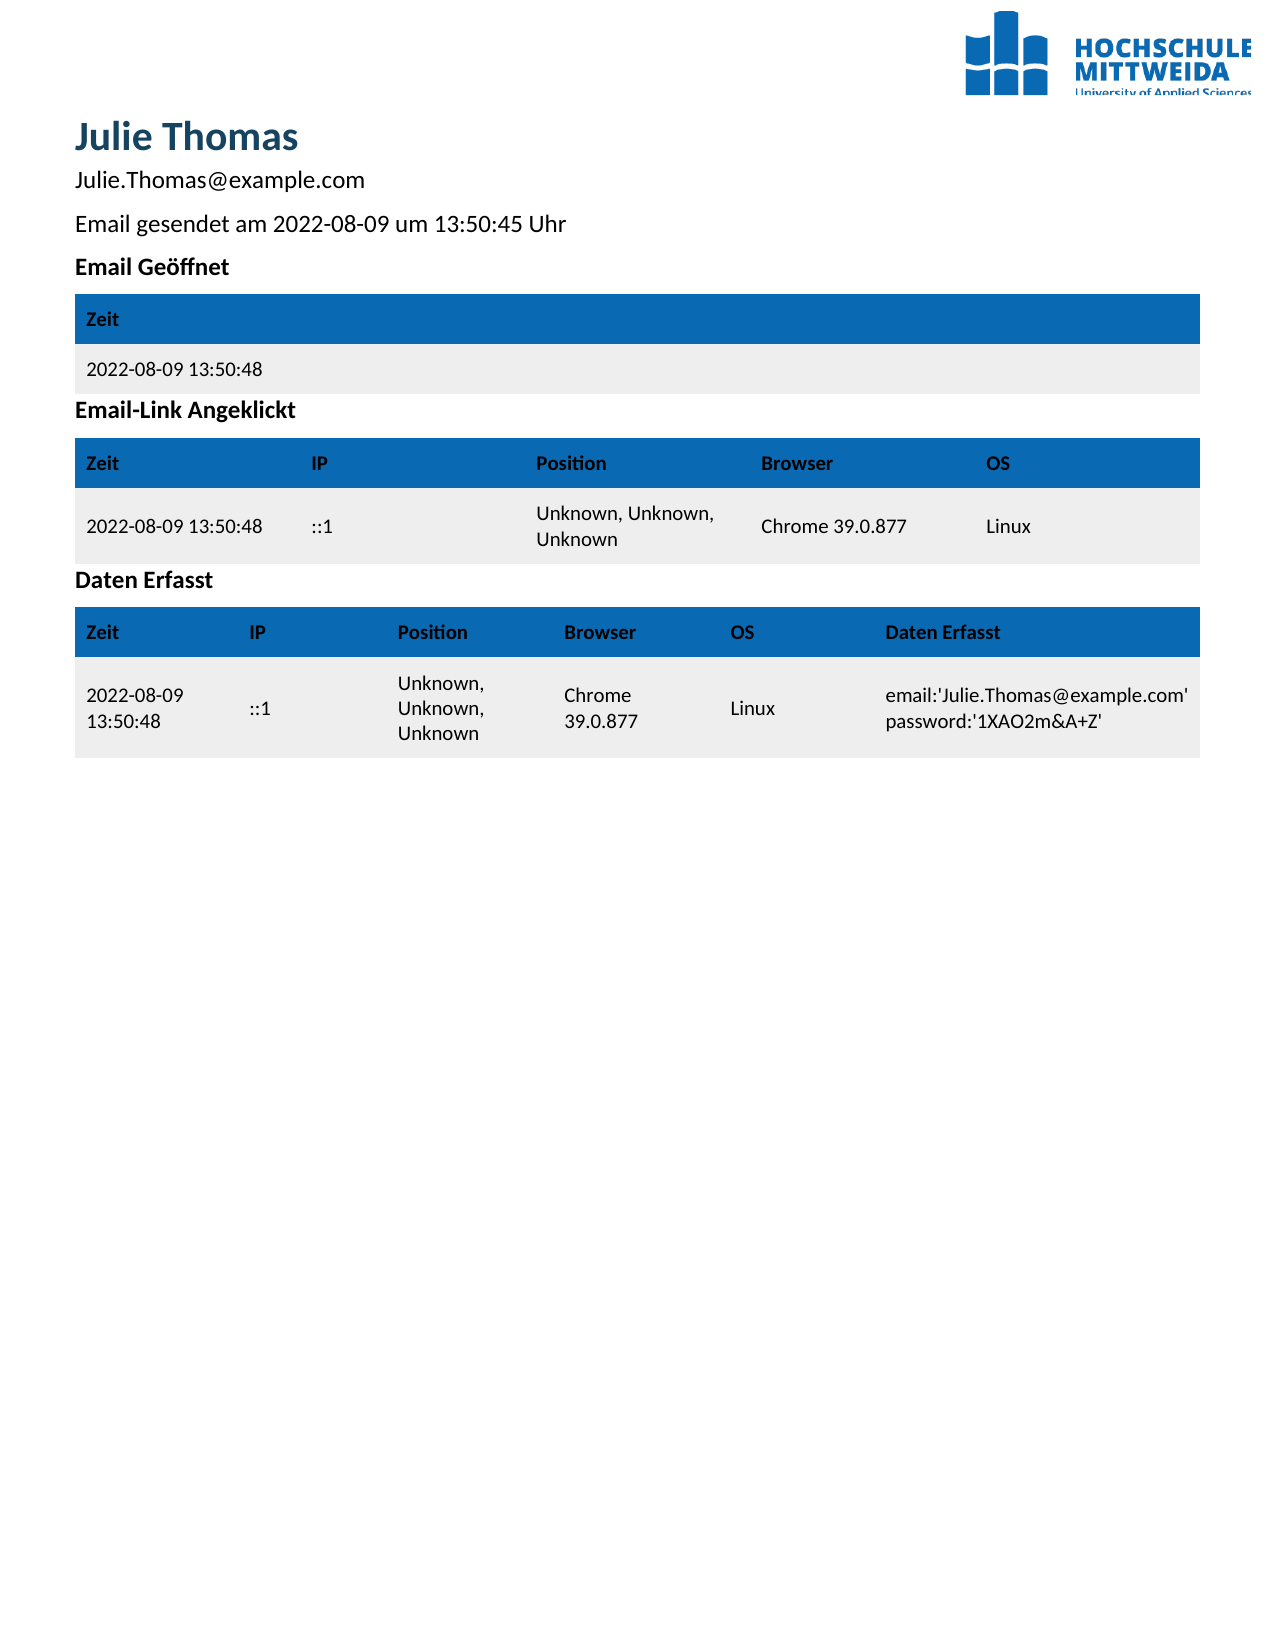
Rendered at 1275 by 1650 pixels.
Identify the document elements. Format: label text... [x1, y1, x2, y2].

table_cell ::1 [238, 657, 386, 758]
table_header Zeit [75, 438, 300, 488]
table_header Zeit [75, 294, 1200, 344]
subtitle Julie Thomas [75, 110, 1200, 161]
table_header IP [238, 607, 386, 657]
table_cell Linux [719, 657, 874, 758]
table_cell ::1 [300, 488, 525, 564]
table_cell 2022-08-09 13:50:48 [75, 488, 300, 564]
table_cell 2022-08-09 13:50:48 [75, 657, 238, 758]
table_cell email:'Julie.Thomas@example.com' password:'1XAO2m&A+Z' [874, 657, 1200, 758]
table_header Browser [553, 607, 719, 657]
text Email Geöffnet [75, 251, 1200, 281]
table_header IP [300, 438, 525, 488]
table_header Daten Erfasst [874, 607, 1200, 657]
text Daten Erfasst [75, 564, 1200, 594]
picture [964, 11, 1252, 96]
table_cell Chrome 39.0.877 [750, 488, 975, 564]
table_cell Linux [975, 488, 1200, 564]
table_header Position [525, 438, 750, 488]
table_header Position [386, 607, 553, 657]
text Email gesendet am 2022-08-09 um 13:50:45 Uhr [75, 208, 1200, 238]
table_cell Unknown, Unknown, Unknown [386, 657, 553, 758]
table_header OS [719, 607, 874, 657]
text Email-Link Angeklickt [75, 394, 1200, 425]
table_cell 2022-08-09 13:50:48 [75, 344, 1200, 394]
table_header OS [975, 438, 1200, 488]
table_header Zeit [75, 607, 238, 657]
text Julie.Thomas@example.com [75, 165, 1200, 195]
table_header Browser [750, 438, 975, 488]
table_cell Chrome 39.0.877 [553, 657, 719, 758]
table_cell Unknown, Unknown, Unknown [525, 488, 750, 564]
